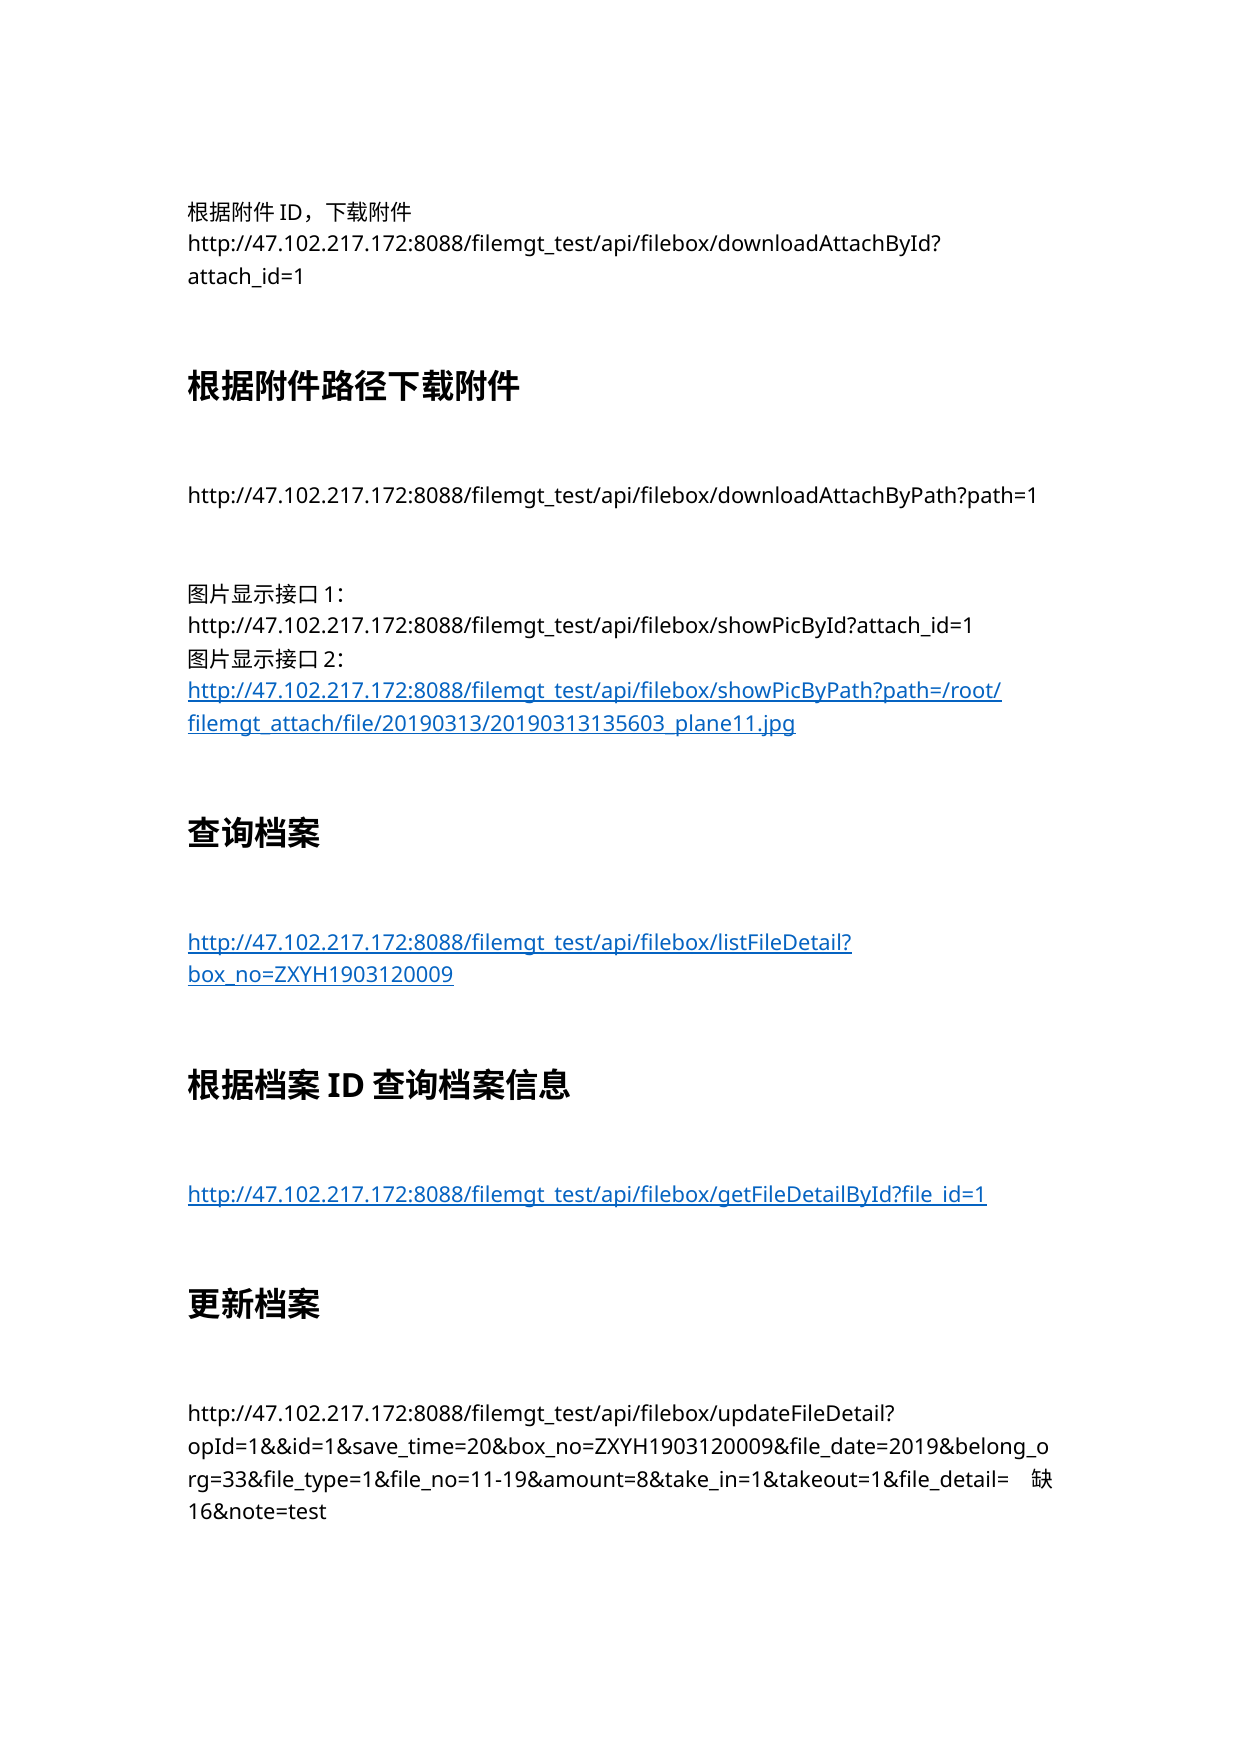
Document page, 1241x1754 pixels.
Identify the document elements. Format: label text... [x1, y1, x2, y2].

text 根据附件ID，下载附件 [187, 194, 1053, 227]
subtitle 根据档案ID查询档案信息 [187, 1050, 1053, 1115]
text http://47.102.217.172:8088/filemgt_test/api/filebox/updateFileDetail?opId=1&&id=1&save_time=20&box_no=ZXYH1903120009&file_date=2019&belong_org=33&file_type=1&file_no=11-19&amount=8&take_in=1&takeout=1&file_detail=缺16&note=test [187, 1397, 1053, 1527]
subtitle 查询档案 [187, 798, 1053, 863]
text http://47.102.217.172:8088/filemgt_test/api/filebox/listFileDetail?box_no=ZXYH1903120009 [187, 926, 1053, 991]
text http://47.102.217.172:8088/filemgt_test/api/filebox/showPicById?attach_id=1 [187, 609, 1053, 641]
text 图片显示接口1： [187, 576, 1053, 609]
text http://47.102.217.172:8088/filemgt_test/api/filebox/showPicByPath?path=/root/filemgt_attach/file/20190313/20190313135603_plane11.jpg [187, 674, 1053, 739]
text http://47.102.217.172:8088/filemgt_test/api/filebox/downloadAttachById?attach_id=1 [187, 227, 1053, 292]
subtitle 根据附件路径下载附件 [187, 352, 1053, 417]
subtitle 更新档案 [187, 1269, 1053, 1334]
text http://47.102.217.172:8088/filemgt_test/api/filebox/getFileDetailById?file_id=1 [187, 1177, 1053, 1210]
text http://47.102.217.172:8088/filemgt_test/api/filebox/downloadAttachByPath?path=1 [187, 479, 1053, 511]
text 图片显示接口2： [187, 641, 1053, 674]
